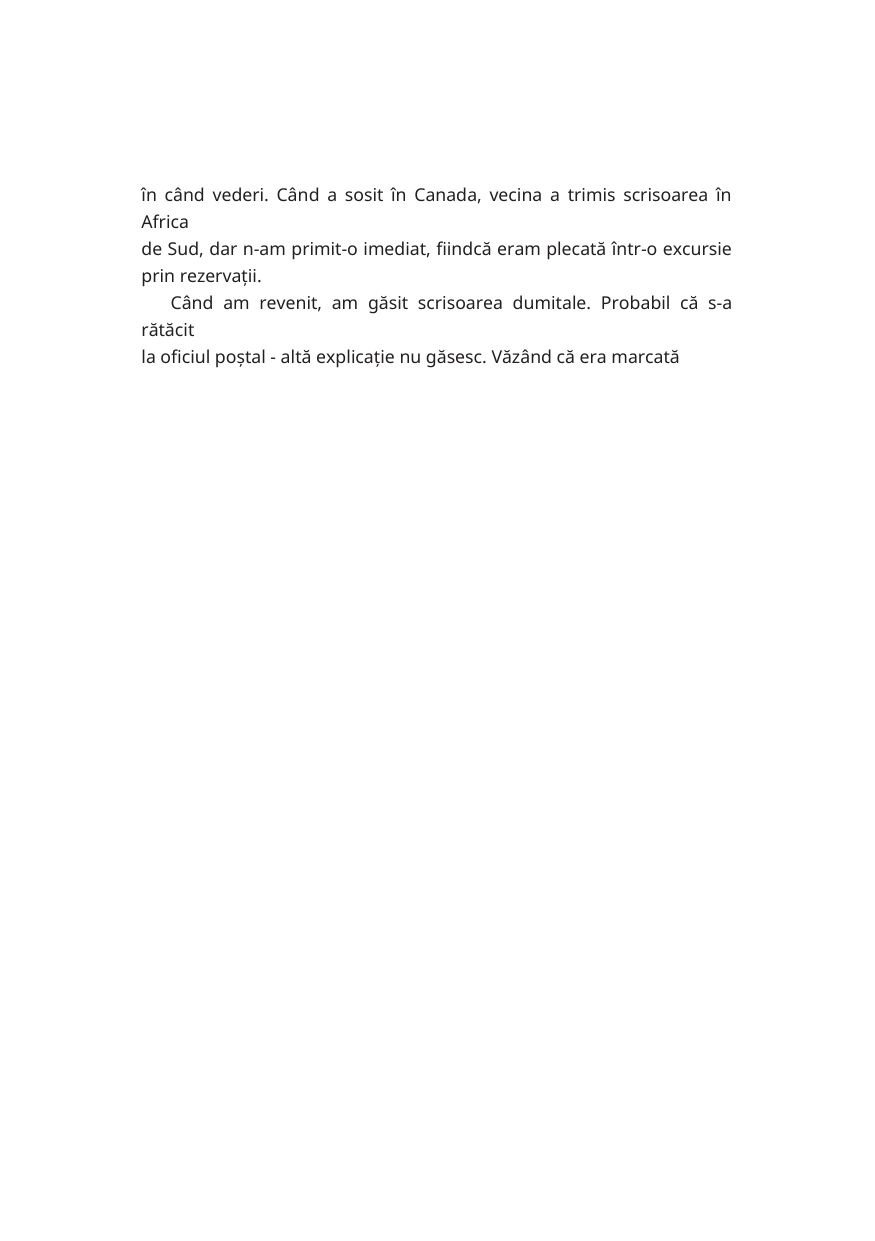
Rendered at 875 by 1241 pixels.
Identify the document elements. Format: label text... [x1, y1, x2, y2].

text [141, 180, 733, 288]
text Când am revenit, am găsit scrisoarea dumitale. Probabil că s-a rătăcit la oficiul poştal - altă explicaţie nu găsesc. Văzând că era marcată„urgent“, ginerele meu a sunat la Greenchester să anunţe încurcătura şi a aflat că v-aţi mutat în Noua Zeelandă, aşa că am trimis scrisoarea pe noua adresă. [141, 288, 733, 369]
